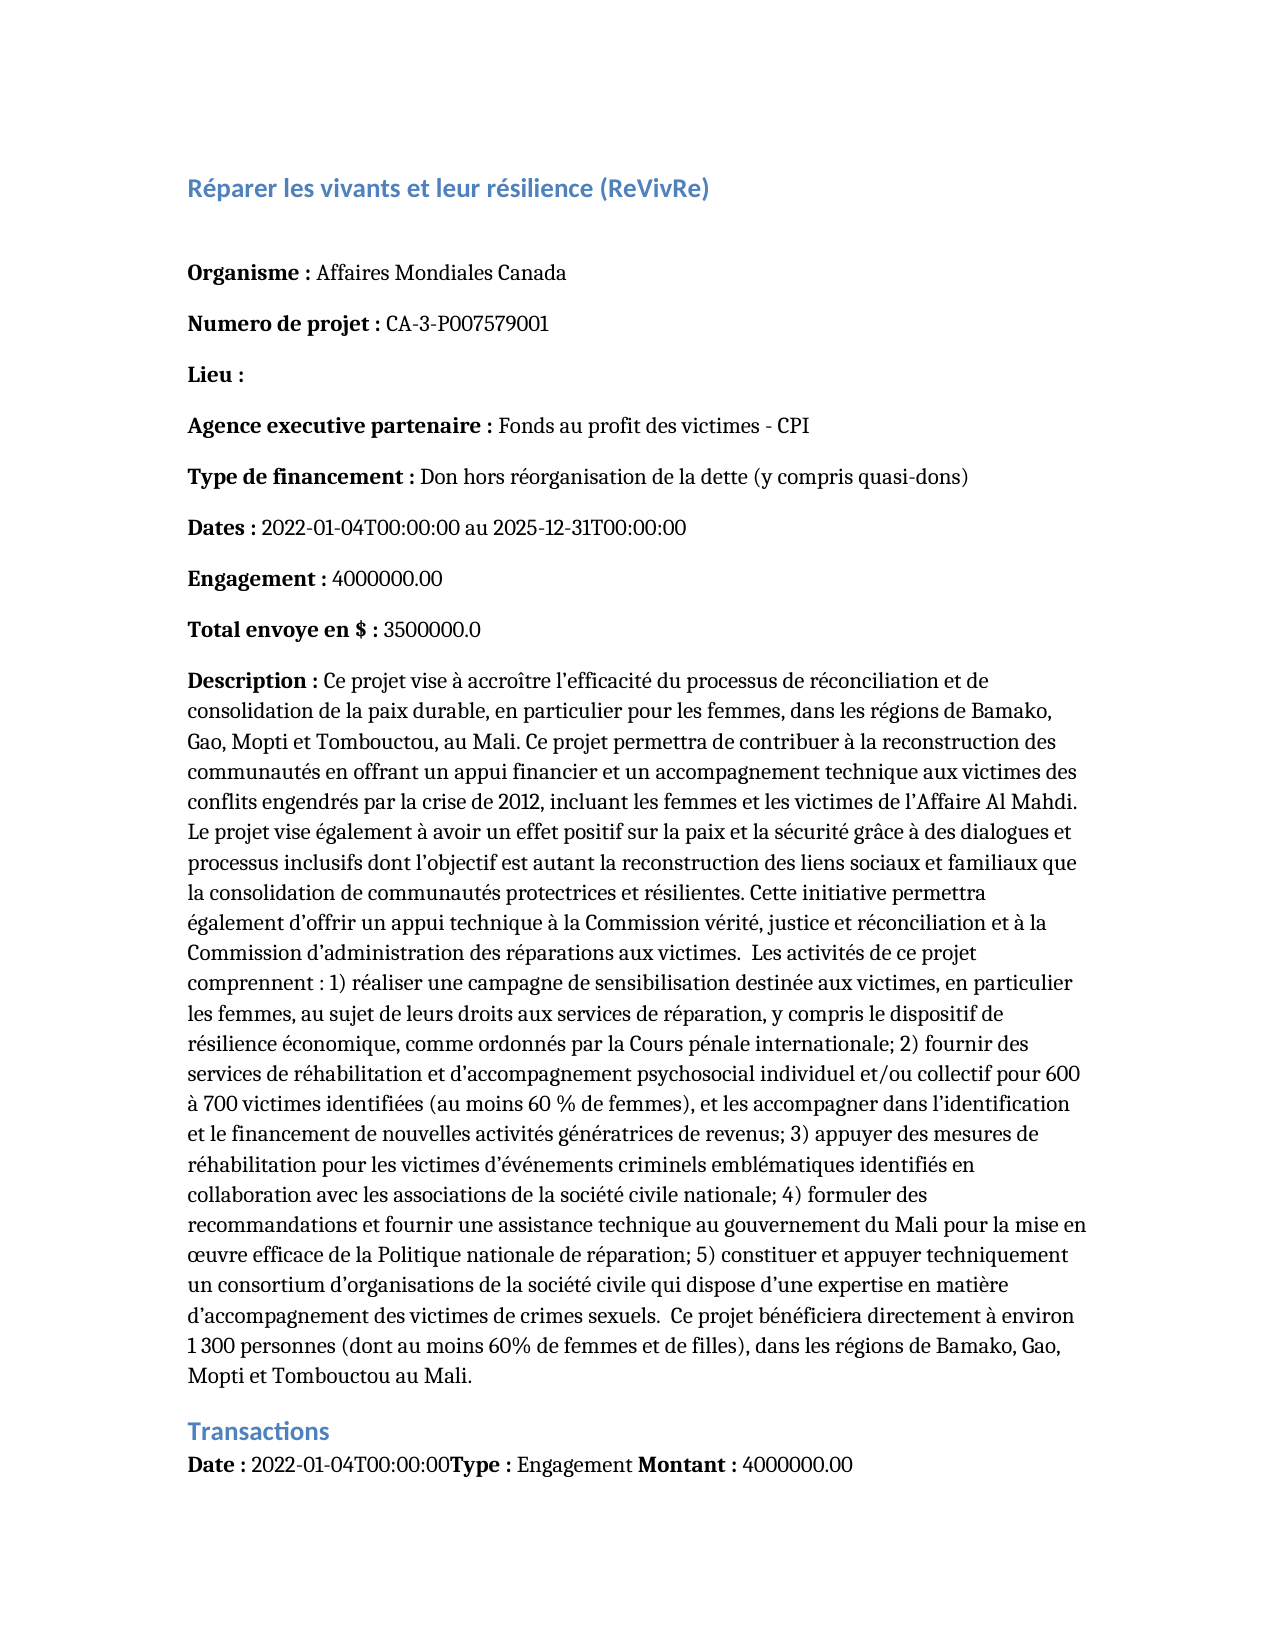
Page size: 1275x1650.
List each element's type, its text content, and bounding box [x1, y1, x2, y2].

text Type de financement : Don hors réorganisation de la dette (y compris quasi-dons) [187, 464, 1087, 490]
text Total envoye en $ : 3500000.0 [187, 617, 1087, 643]
text Organisme : Affaires Mondiales Canada [187, 260, 1087, 286]
text Numero de projet : CA-3-P007579001 [187, 311, 1087, 337]
text Engagement : 4000000.00 [187, 566, 1087, 592]
text Lieu : [187, 362, 1087, 388]
subtitle Transactions [187, 1414, 1087, 1447]
text Dates : 2022-01-04T00:00:00 au 2025-12-31T00:00:00 [187, 515, 1087, 541]
subtitle Réparer les vivants et leur résilience (ReVivRe) [187, 171, 1087, 204]
text Description : Ce projet vise à accroître l’efficacité du processus de réconciliation et de consolidation de la paix durable, en particulier pour les femmes, dans les régions de Bamako, Gao, Mopti et Tombouctou, au Mali. Ce projet permettra de contribuer à la reconstruction des communautés en offrant un appui financier et un accompagnement technique aux victimes des conflits engendrés par la crise de 2012, incluant les femmes et les victimes de l’Affaire Al Mahdi. Le projet vise également à avoir un effet positif sur la paix et la sécurité grâce à des dialogues et processus inclusifs dont l’objectif est autant la reconstruction des liens sociaux et familiaux que la consolidation de communautés protectrices et résilientes. Cette initiative permettra également d’offrir un appui technique à la Commission vérité, justice et réconciliation et à la Commission d’administration des réparations aux victimes. Les activités de ce projet comprennent : 1) réaliser une campagne de sensibilisation destinée aux victimes, en particulier les femmes, au sujet de leurs droits aux services de réparation, y compris le dispositif de résilience économique, comme ordonnés par la Cours pénale internationale; 2) fournir des services de réhabilitation et d’accompagnement psychosocial individuel et/ou collectif pour 600 à 700 victimes identifiées (au moins 60 % de femmes), et les accompagner dans l’identification et le financement de nouvelles activités génératrices de revenus; 3) appuyer des mesures de réhabilitation pour les victimes d’événements criminels emblématiques identifiés en collaboration avec les associations de la société civile nationale; 4) formuler des recommandations et fournir une assistance technique au gouvernement du Mali pour la mise en œuvre efficace de la Politique nationale de réparation; 5) constituer et appuyer techniquement un consortium d’organisations de la société civile qui dispose d’une expertise en matière d’accompagnement des victimes de crimes sexuels. Ce projet bénéficiera directement à environ 1 300 personnes (dont au moins 60% de femmes et de filles), dans les régions de Bamako, Gao, Mopti et Tombouctou au Mali. [187, 668, 1087, 1389]
text Date : 2022-01-04T00:00:00Type : Engagement Montant : 4000000.00 [187, 1452, 1087, 1478]
text Agence executive partenaire : Fonds au profit des victimes - CPI [187, 413, 1087, 439]
